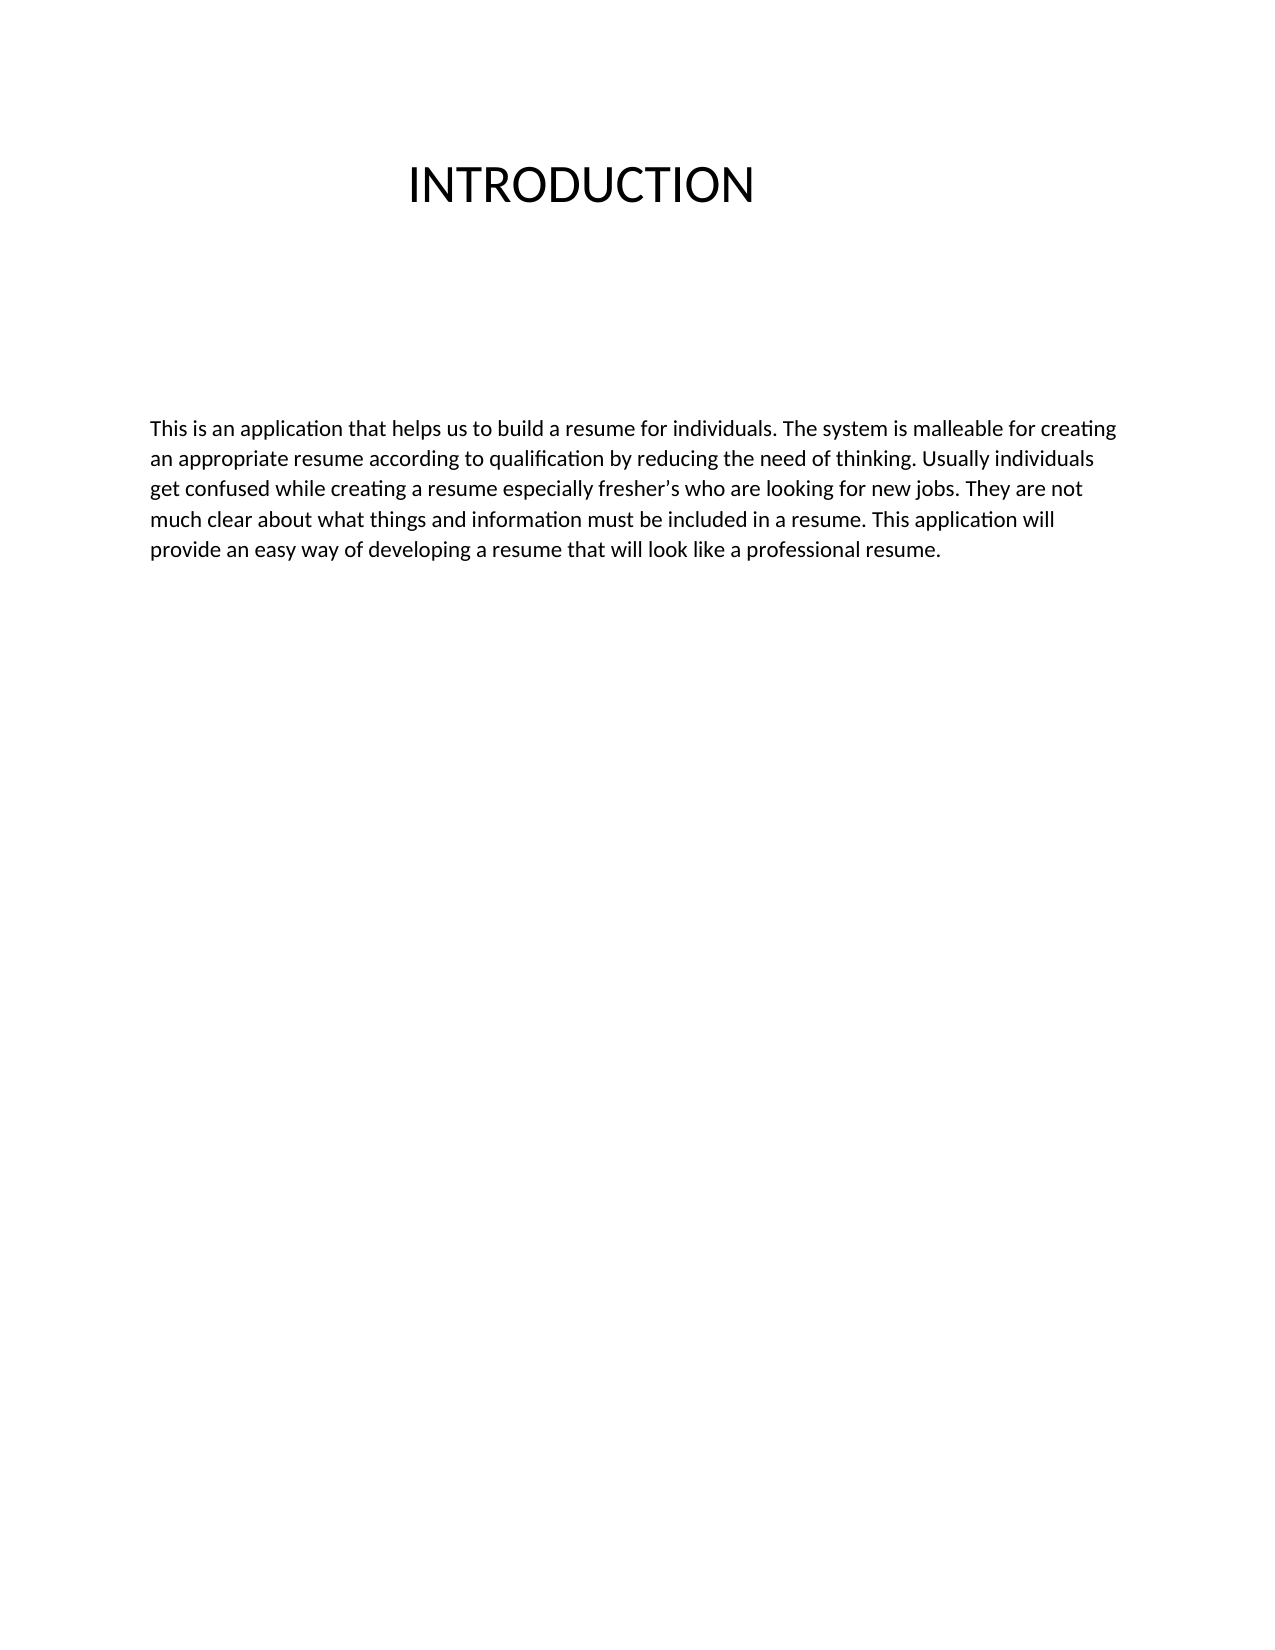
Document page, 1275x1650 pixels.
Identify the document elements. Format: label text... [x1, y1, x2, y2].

text This is an application that helps us to build a resume for individuals. The system is malleable for creating an appropriate resume according to qualification by reducing the need of thinking. Usually individuals get confused while creating a resume especially fresher’s who are looking for new jobs. They are not much clear about what things and information must be included in a resume. This application will provide an easy way of developing a resume that will look like a professional resume. [150, 414, 1125, 563]
text INTRODUCTION [150, 150, 1125, 216]
